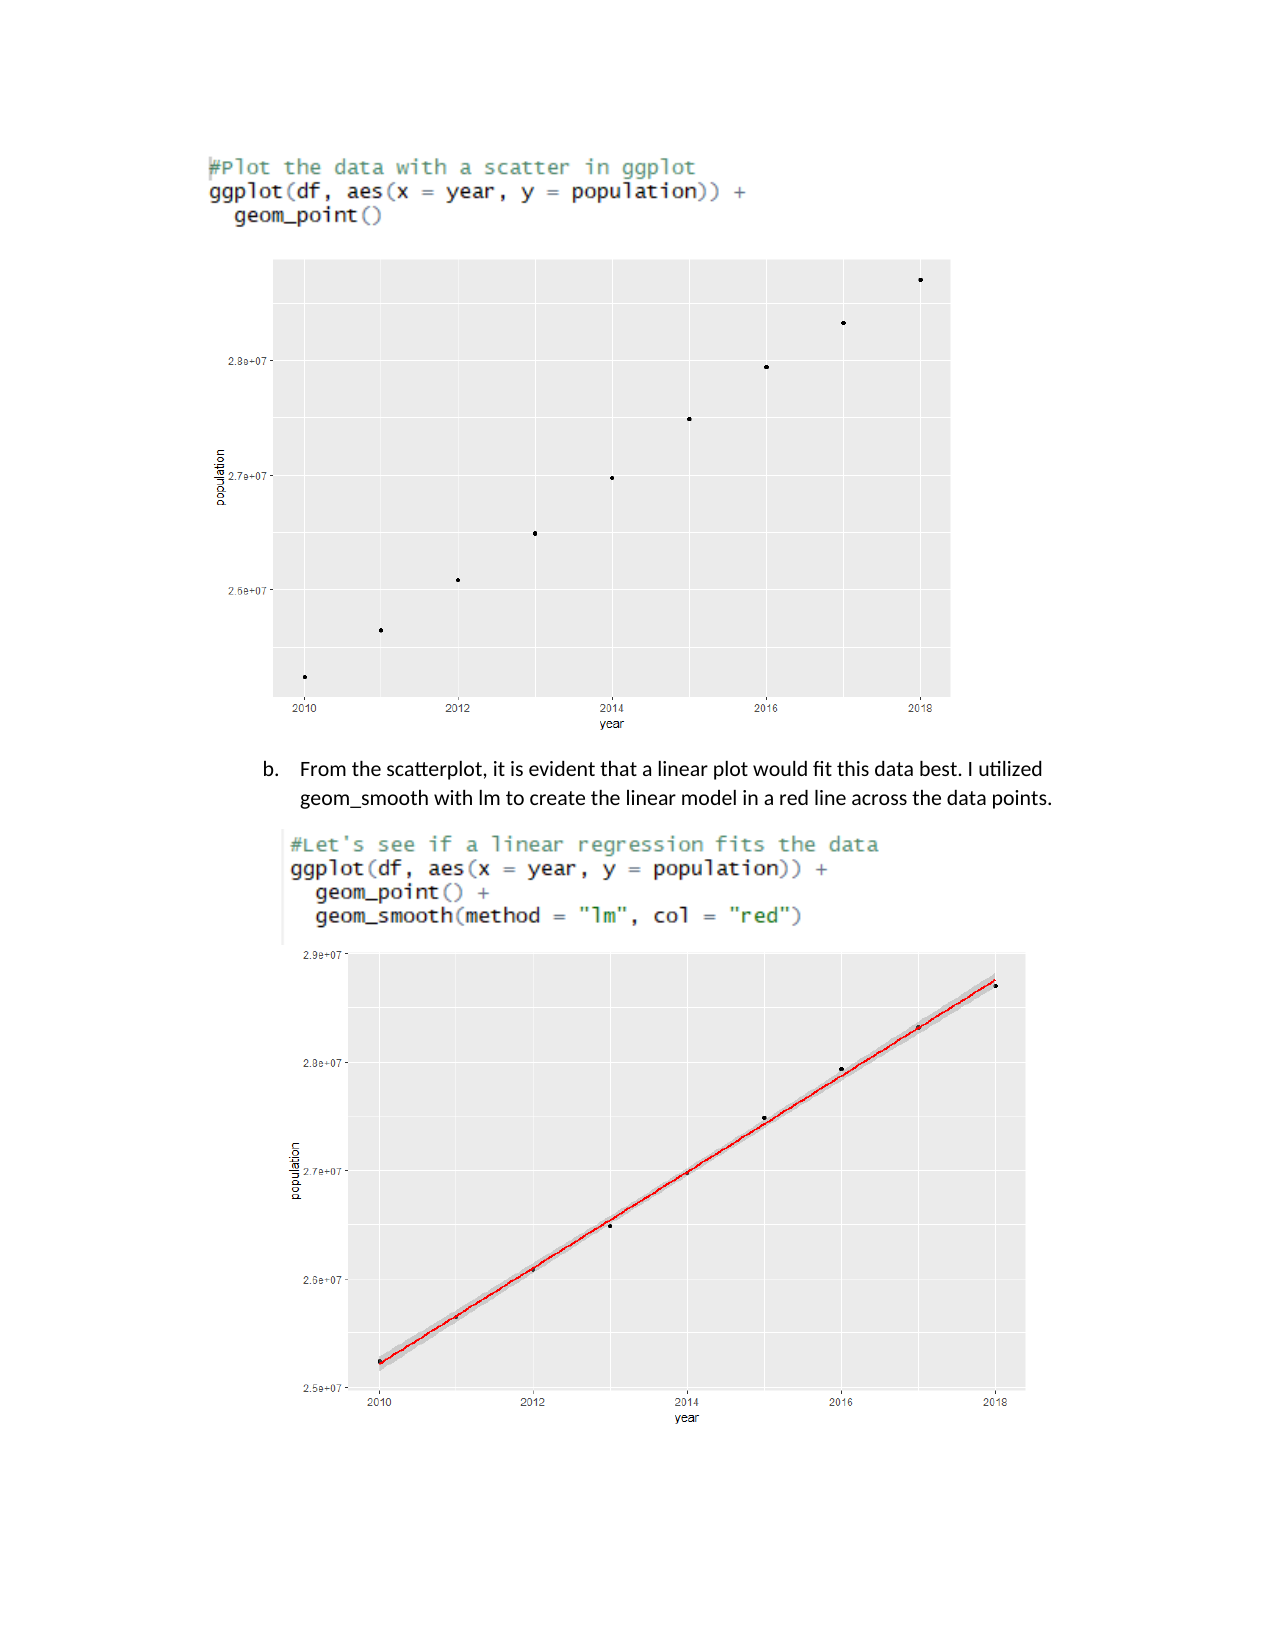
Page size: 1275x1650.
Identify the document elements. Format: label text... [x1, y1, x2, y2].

list From the scatterplot, it is evident that a linear plot would fit this data best. I utilized geom_smooth with lm to create the linear model in a red line across the data points. [262, 755, 1125, 810]
